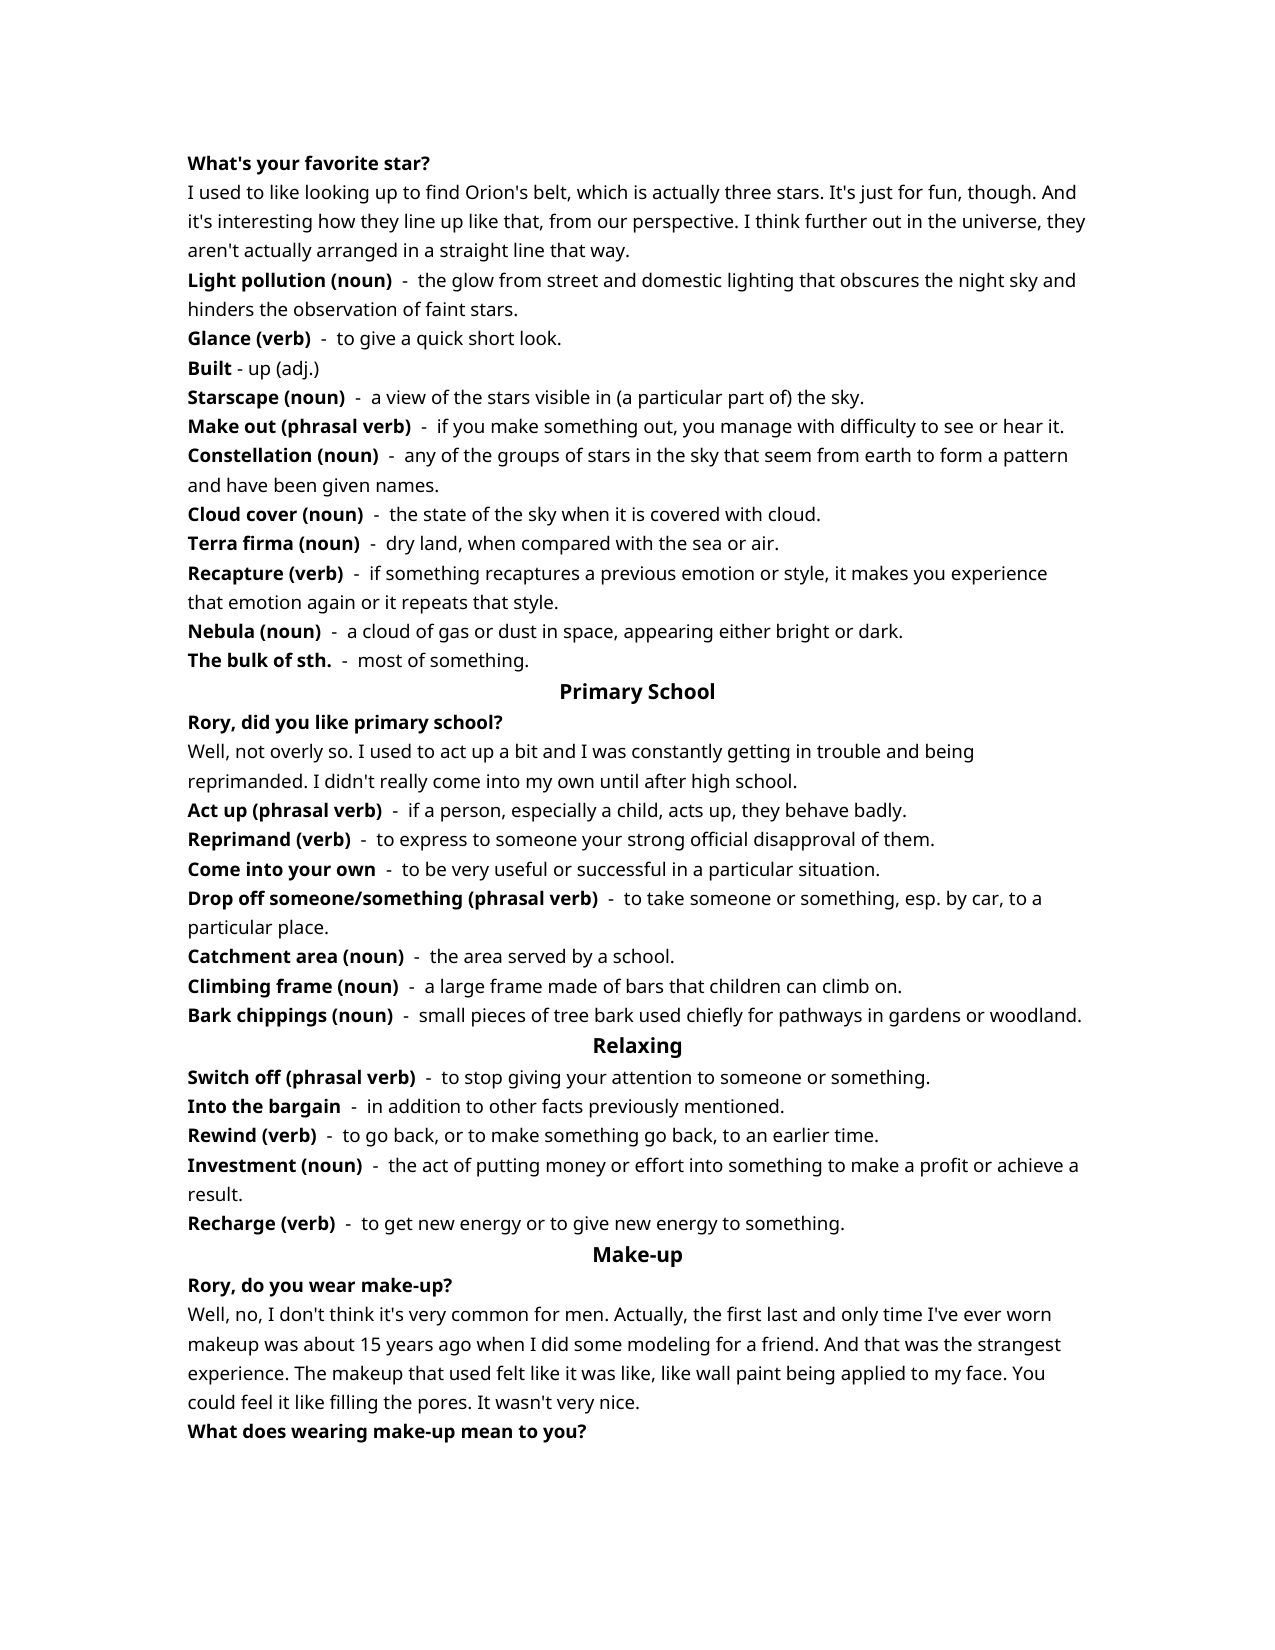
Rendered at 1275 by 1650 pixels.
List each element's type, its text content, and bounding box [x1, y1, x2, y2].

text Make-up [187, 1240, 1087, 1268]
text Light pollution (noun) - the glow from street and domestic lighting that obscures the night sky and hinders the observation of faint stars. [187, 267, 1087, 322]
text Rory, do you wear make-up? [187, 1272, 1087, 1298]
text Catchment area (noun) - the area served by a school. [187, 944, 1087, 969]
text Rory, did you like primary school? [187, 709, 1087, 735]
text Into the bargain - in addition to other facts previously mentioned. [187, 1093, 1087, 1119]
text Well, no, I don't think it's very common for men. Actually, the first last and only time I've ever worn makeup was about 15 years ago when I did some modeling for a friend. And that was the strangest experience. The makeup that used felt like it was like, like wall paint being applied to my face. You could feel it like filling the pores. It wasn't very nice. [187, 1302, 1087, 1415]
text Drop off someone/something (phrasal verb) - to take someone or something, esp. by car, to a particular place. [187, 885, 1087, 940]
text Primary School [187, 677, 1087, 705]
text Well, not overly so. I used to act up a bit and I was constantly getting in trouble and being reprimanded. I didn't really come into my own until after high school. [187, 739, 1087, 793]
text Investment (noun) - the act of putting money or effort into something to make a profit or achieve a result. [187, 1152, 1087, 1207]
text Recapture (verb) - if something recaptures a previous emotion or style, it makes you experience that emotion again or it repeats that style. [187, 560, 1087, 614]
text What's your favorite star? [187, 150, 1087, 176]
text Relaxing [187, 1031, 1087, 1060]
text Cloud cover (noun) - the state of the sky when it is covered with cloud. [187, 501, 1087, 527]
text Recharge (verb) - to get new energy or to give new energy to something. [187, 1210, 1087, 1236]
text Come into your own - to be very useful or successful in a particular situation. [187, 856, 1087, 881]
text The bulk of sth. - most of something. [187, 648, 1087, 673]
text What does wearing make-up mean to you? [187, 1419, 1087, 1444]
text Act up (phrasal verb) - if a person, especially a child, acts up, they behave badly. [187, 797, 1087, 823]
text Nebula (noun) - a cloud of gas or dust in space, appearing either bright or dark. [187, 618, 1087, 644]
text I used to like looking up to find Orion's belt, which is actually three stars. It's just for fun, though. And it's interesting how they line up like that, from our perspective. I think further out in the universe, they aren't actually arranged in a straight line that way. [187, 179, 1087, 263]
text Starscape (noun) - a view of the stars visible in (a particular part of) the sky. [187, 384, 1087, 410]
text Constellation (noun) - any of the groups of stars in the sky that seem from earth to form a pattern and have been given names. [187, 443, 1087, 497]
text Switch off (phrasal verb) - to stop giving your attention to someone or something. [187, 1064, 1087, 1089]
text Glance (verb) - to give a quick short look. [187, 326, 1087, 351]
text Climbing frame (noun) - a large frame made of bars that children can climb on. [187, 973, 1087, 998]
text Reprimand (verb) - to express to someone your strong official disapproval of them. [187, 827, 1087, 852]
text Rewind (verb) - to go back, or to make something go back, to an earlier time. [187, 1123, 1087, 1148]
text Terra firma (noun) - dry land, when compared with the sea or air. [187, 531, 1087, 556]
text Built - up (adj.) [187, 355, 1087, 380]
text Make out (phrasal verb) - if you make something out, you manage with difficulty to see or hear it. [187, 413, 1087, 439]
text Bark chippings (noun) - small pieces of tree bark used chiefly for pathways in gardens or woodland. [187, 1002, 1087, 1028]
